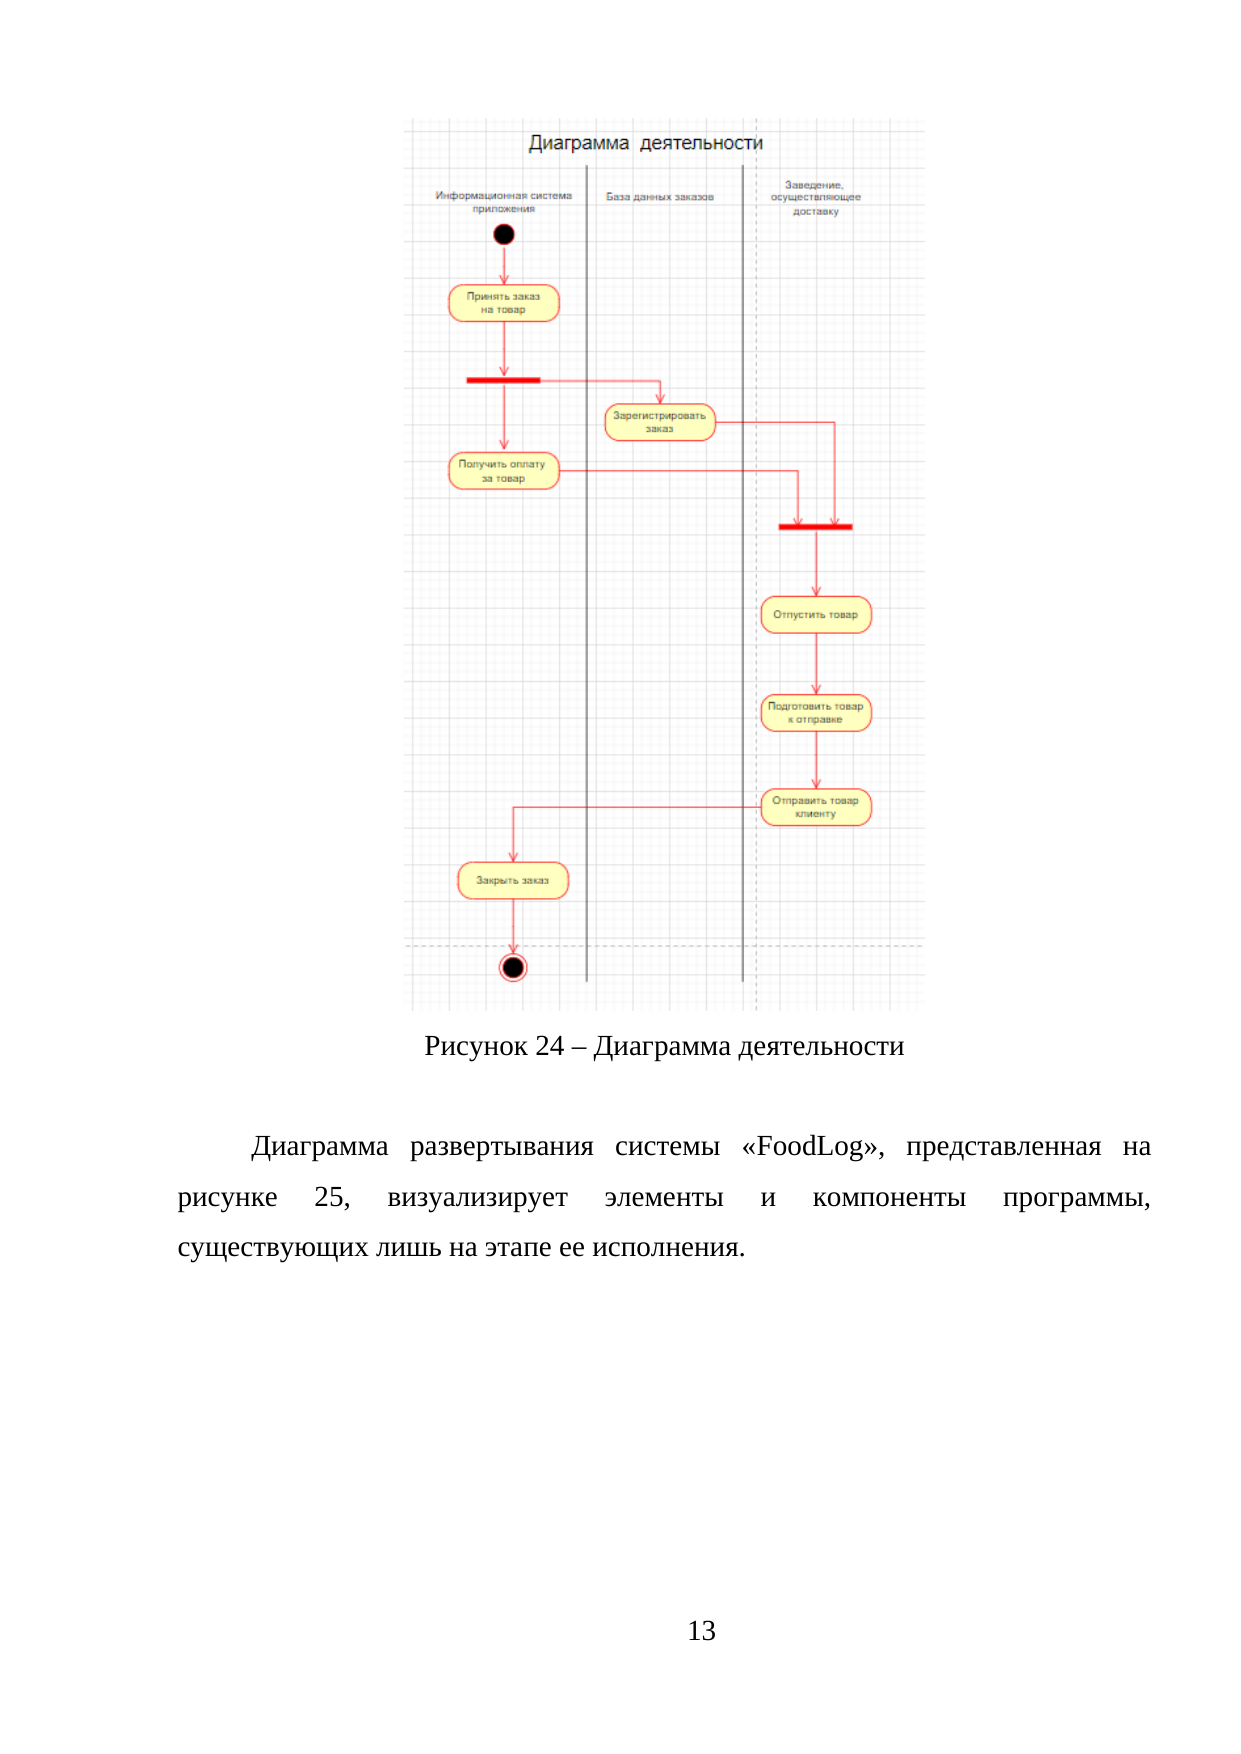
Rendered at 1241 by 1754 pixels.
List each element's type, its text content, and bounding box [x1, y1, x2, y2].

picture [403, 118, 925, 1011]
text Диаграмма развертывания системы «FoodLog», представленная на рисунке 25, визуализирует элементы и компоненты программы, существующих лишь на этапе ее исполнения. [177, 1128, 1152, 1262]
text Рисунок 24 – Диаграмма деятельности [177, 1028, 1152, 1061]
